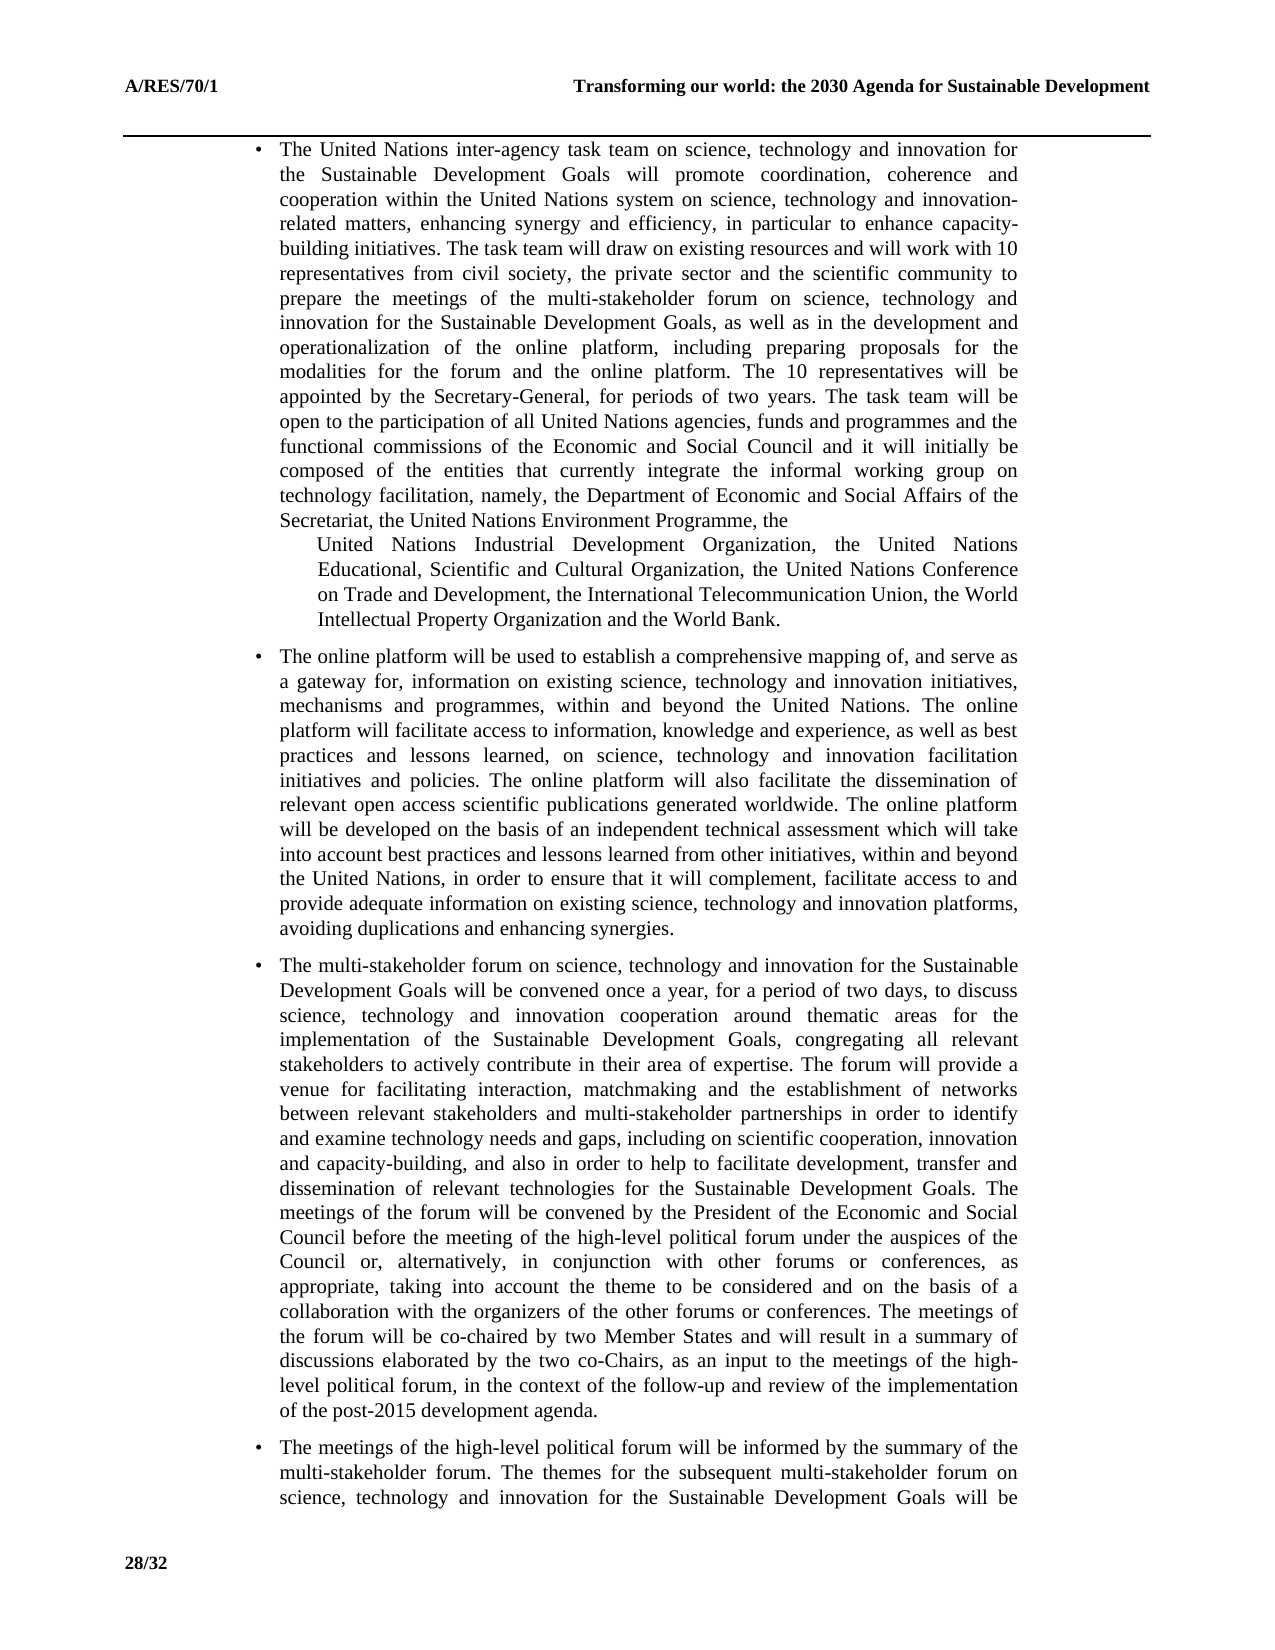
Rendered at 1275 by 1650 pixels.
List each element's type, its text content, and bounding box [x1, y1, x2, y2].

list The multi-stakeholder forum on science, technology and innovation for the Sustainable Development Goals will be convened once a year, for a period of two days, to discuss science, technology and innovation cooperation around thematic areas for the implementation of the Sustainable Development Goals, congregating all relevant stakeholders to actively contribute in their area of expertise. The forum will provide a venue for facilitating interaction, matchmaking and the establishment of networks between relevant stakeholders and multi-stakeholder partnerships in order to identify and examine technology needs and gaps, including on scientific cooperation, innovation and capacity-building, and also in order to help to facilitate development, transfer and dissemination of relevant technologies for the Sustainable Development Goals. The meetings of the forum will be convened by the President of the Economic and Social Council before the meeting of the high-level political forum under the auspices of the Council or, alternatively, in conjunction with other forums or conferences, as appropriate, taking into account the theme to be considered and on the basis of a collaboration with the organizers of the other forums or conferences. The meetings of the forum will be co-chaired by two Member States and will result in a summary of discussions elaborated by the two co-Chairs, as an input to the meetings of the high-level political forum, in the context of the follow-up and review of the implementation of the post-2015 development agenda. [255, 953, 1019, 1422]
list The United Nations inter-agency task team on science, technology and innovation for the Sustainable Development Goals will promote coordination, coherence and cooperation within the United Nations system on science, technology and innovation-related matters, enhancing synergy and efficiency, in particular to enhance capacity-building initiatives. The task team will draw on existing resources and will work with 10 representatives from civil society, the private sector and the scientific community to prepare the meetings of the multi-stakeholder forum on science, technology and innovation for the Sustainable Development Goals, as well as in the development and operationalization of the online platform, including preparing proposals for the modalities for the forum and the online platform. The 10 representatives will be appointed by the Secretary-General, for periods of two years. The task team will be open to the participation of all United Nations agencies, funds and programmes and the functional commissions of the Economic and Social Council and it will initially be composed of the entities that currently integrate the informal working group on technology facilitation, namely, the Department of Economic and Social Affairs of the Secretariat, the United Nations Environment Programme, the [255, 130, 1019, 532]
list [255, 1435, 1019, 1509]
list The online platform will be used to establish a comprehensive mapping of, and serve as a gateway for, information on existing science, technology and innovation initiatives, mechanisms and programmes, within and beyond the United Nations. The online platform will facilitate access to information, knowledge and experience, as well as best practices and lessons learned, on science, technology and innovation facilitation initiatives and policies. The online platform will also facilitate the dissemination of relevant open access scientific publications generated worldwide. The online platform will be developed on the basis of an independent technical assessment which will take into account best practices and lessons learned from other initiatives, within and beyond the United Nations, in order to ensure that it will complement, facilitate access to and provide adequate information on existing science, technology and innovation platforms, avoiding duplications and enhancing synergies. [255, 644, 1019, 940]
text United Nations Industrial Development Organization, the United Nations Educational, Scientific and Cultural Organization, the United Nations Conference on Trade and Development, the International Telecommunication Union, the World Intellectual Property Organization and the World Bank. [316, 532, 1019, 631]
